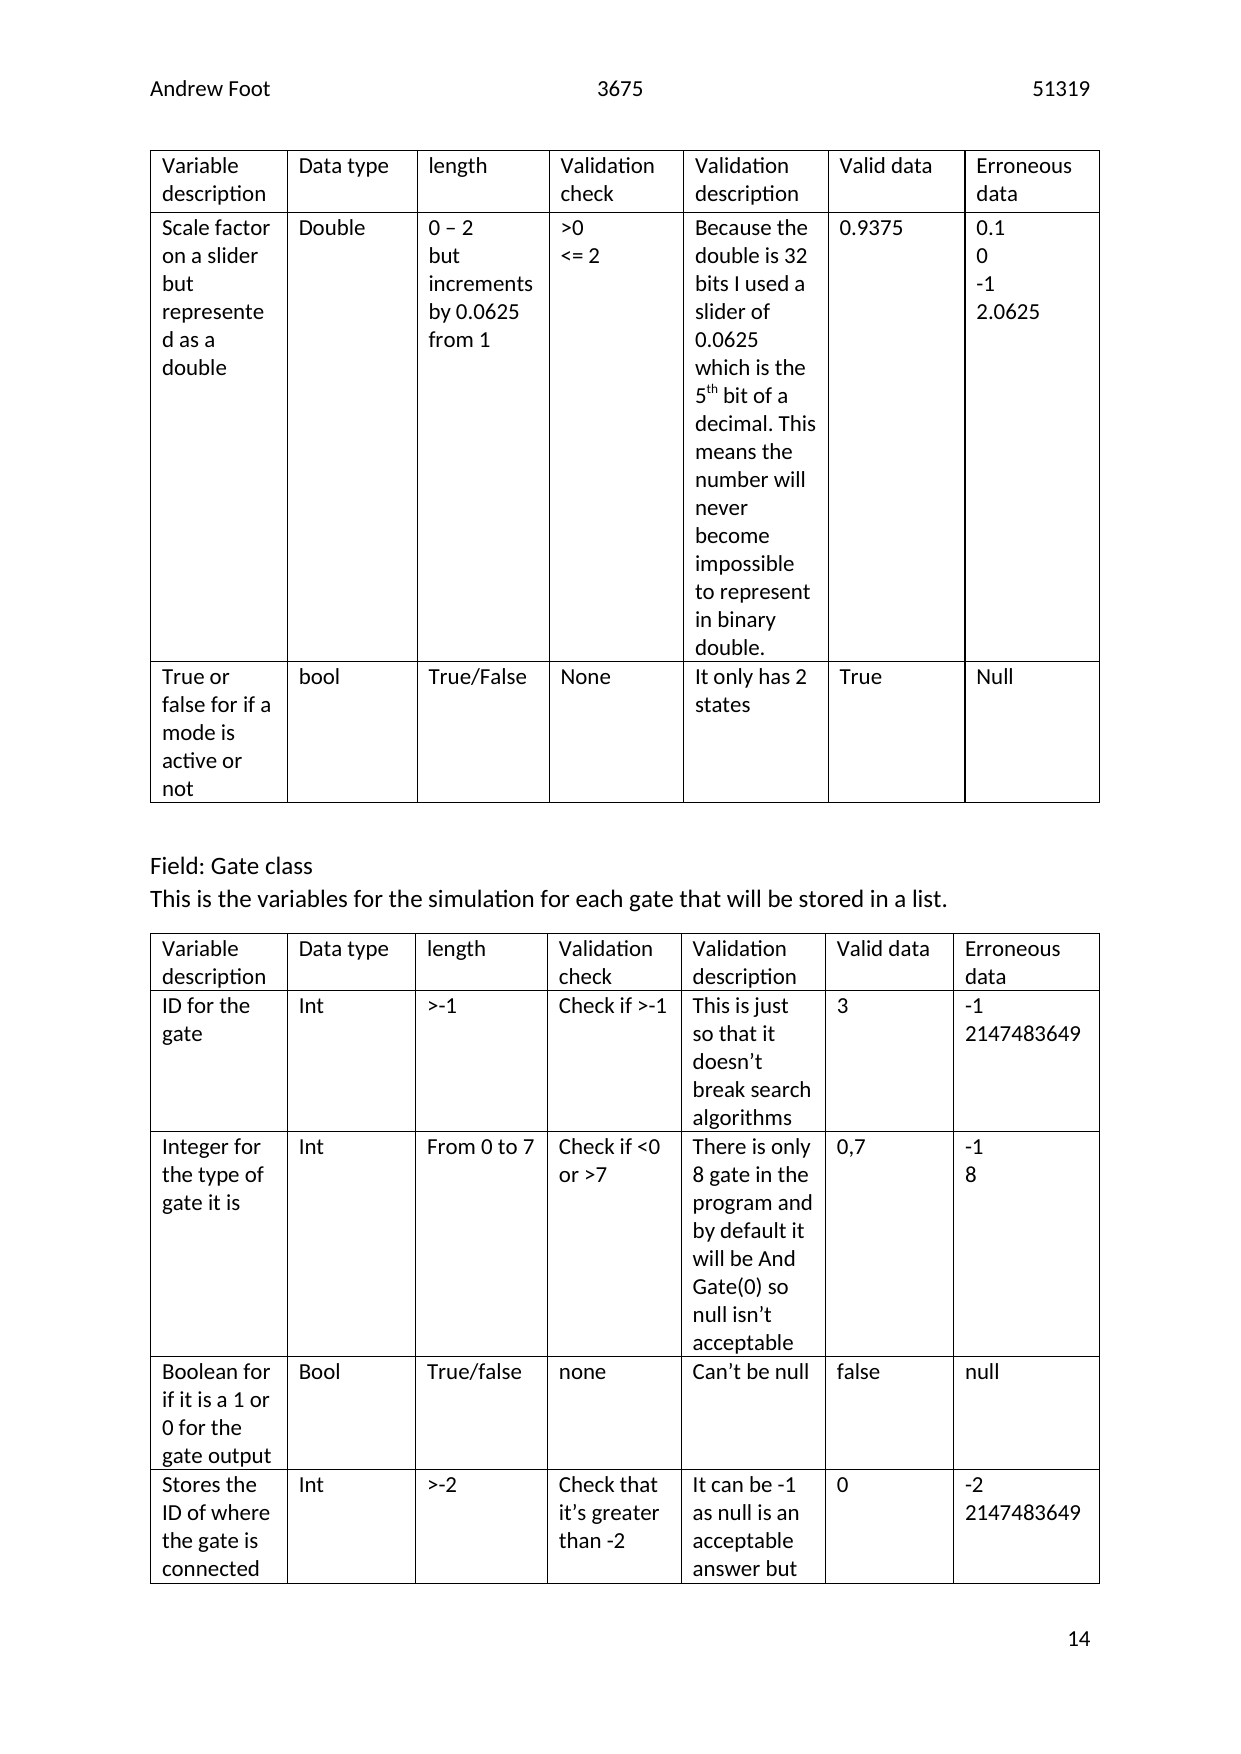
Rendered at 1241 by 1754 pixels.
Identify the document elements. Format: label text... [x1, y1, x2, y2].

table_cell It can be -1 as null is an acceptable answer but anything lower isn’t allowed [682, 1470, 825, 1582]
table_header Erroneous data [954, 934, 1099, 990]
table_cell 0 [826, 1470, 953, 1582]
table_header Data type [288, 151, 417, 212]
table_cell Stores the ID of where the gate is connected to by the output [151, 1470, 287, 1582]
table_cell True/false [416, 1357, 547, 1469]
table_cell Can’t be null [682, 1357, 825, 1469]
table_header Variable description [151, 151, 287, 212]
table_header length [416, 934, 547, 990]
table_cell bool [288, 662, 417, 802]
table_header Valid data [829, 151, 964, 212]
table_cell Integer for the type of gate it is [151, 1132, 287, 1356]
table_header length [418, 151, 549, 212]
table_cell None [550, 662, 683, 802]
table_header Variable description [151, 934, 287, 990]
table_cell True/False [418, 662, 549, 802]
table_cell >0 <= 2 [550, 213, 683, 661]
table_cell >-1 [416, 991, 547, 1131]
table_cell -1 2147483649 [954, 991, 1099, 1131]
text Field: Gate class This is the variables for the simulation for each gate that will be stored in a list. [150, 850, 1090, 914]
table_header Validation description [684, 151, 828, 212]
table_cell -2 2147483649 [954, 1470, 1099, 1582]
table_cell Int [288, 991, 415, 1131]
table_cell false [826, 1357, 953, 1469]
table_header Erroneous data [966, 151, 1099, 212]
table_cell 0.1 0 -1 2.0625 [966, 213, 1099, 661]
table_cell 0,7 [826, 1132, 953, 1356]
table_cell 0 – 2 but increments by 0.0625 from 1 [418, 213, 549, 661]
table_cell Scale factor on a slider but represented as a double [151, 213, 287, 661]
table_cell ID for the gate [151, 991, 287, 1131]
table_cell True or false for if a mode is active or not [151, 662, 287, 802]
table_cell none [548, 1357, 681, 1469]
table_cell Boolean for if it is a 1 or 0 for the gate output [151, 1357, 287, 1469]
table_cell Check if >-1 [548, 991, 681, 1131]
table_cell >-2 [416, 1470, 547, 1582]
table_cell It only has 2 states [684, 662, 828, 802]
table_cell Double [288, 213, 417, 661]
table_cell null [954, 1357, 1099, 1469]
table_cell From 0 to 7 [416, 1132, 547, 1356]
table_cell 0.9375 [829, 213, 964, 661]
table_header Data type [288, 934, 415, 990]
table_cell Int [288, 1132, 415, 1356]
table_cell 3 [826, 991, 953, 1131]
table_cell -1 8 [954, 1132, 1099, 1356]
table_header Valid data [826, 934, 953, 990]
table_cell Check if <0 or >7 [548, 1132, 681, 1356]
table_cell Because the double is 32 bits I used a slider of 0.0625 which is the 5th bit of a decimal. This means the number will never become impossible to represent in binary double. [684, 213, 828, 661]
table_cell Int [288, 1470, 415, 1582]
table_header Validation check [550, 151, 683, 212]
table_header Validation check [548, 934, 681, 990]
table_cell Check that it’s greater than -2 [548, 1470, 681, 1582]
table_cell True [829, 662, 964, 802]
table_header Validation description [682, 934, 825, 990]
table_cell This is just so that it doesn’t break search algorithms [682, 991, 825, 1131]
table_cell Bool [288, 1357, 415, 1469]
table_cell There is only 8 gate in the program and by default it will be And Gate(0) so null isn’t acceptable [682, 1132, 825, 1356]
table_cell Null [966, 662, 1099, 802]
